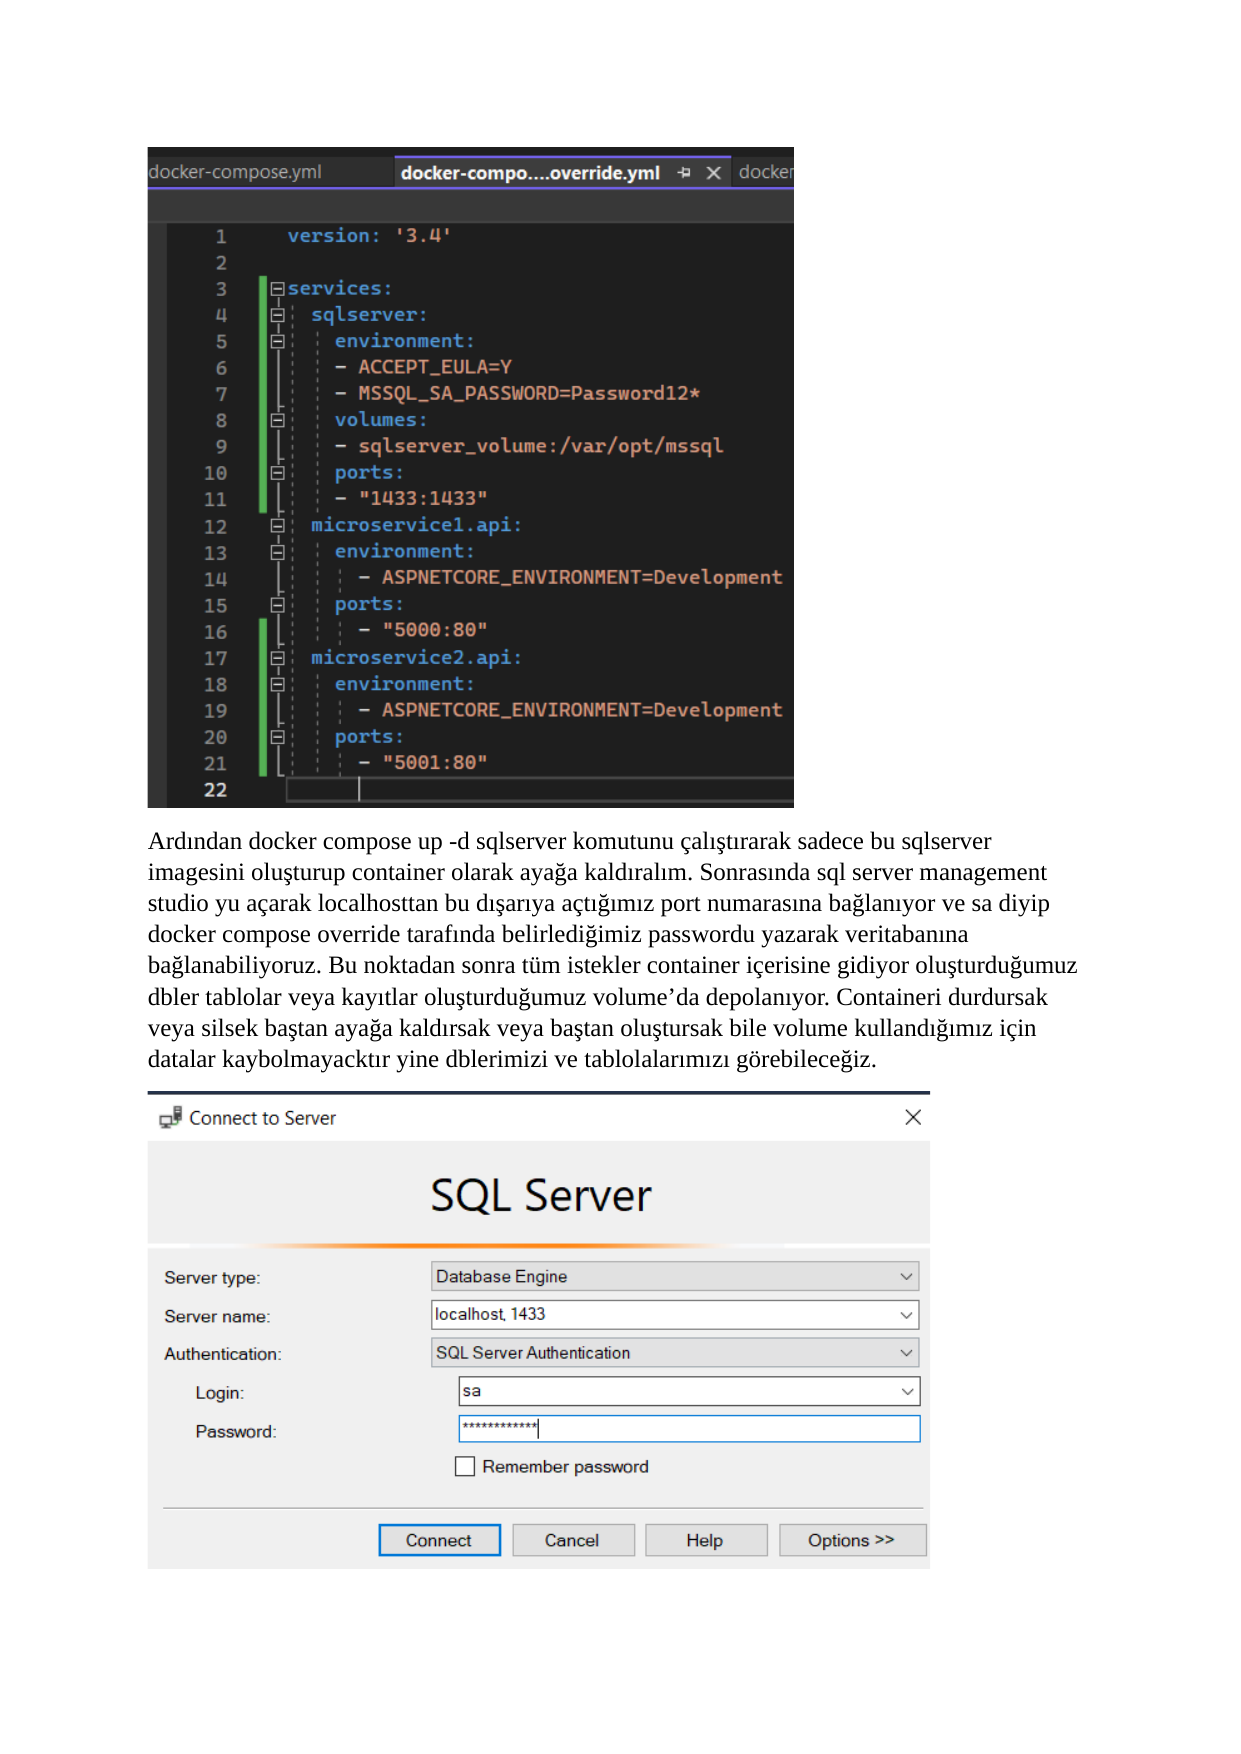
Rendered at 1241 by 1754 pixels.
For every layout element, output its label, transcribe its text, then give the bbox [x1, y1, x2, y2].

text Ardından docker compose up -d sqlserver komutunu çalıştırarak sadece bu sqlserver imagesini oluşturup container olarak ayağa kaldıralım. Sonrasında sql server management studio yu açarak localhosttan bu dışarıya açtığımız port numarasına bağlanıyor ve sa diyip docker compose override tarafında belirlediğimiz passwordu yazarak veritabanına bağlanabiliyoruz. Bu noktadan sonra tüm istekler container içerisine gidiyor oluşturduğumuz dbler tablolar veya kayıtlar oluşturduğumuz volume’da depolanıyor. Containeri durdursak veya silsek baştan ayağa kaldırsak veya baştan oluştursak bile volume kullandığımız için datalar kaybolmayacktır yine dblerimizi ve tablolalarımızı görebileceğiz. [148, 826, 1093, 1072]
picture [147, 147, 794, 808]
picture [147, 1091, 930, 1569]
